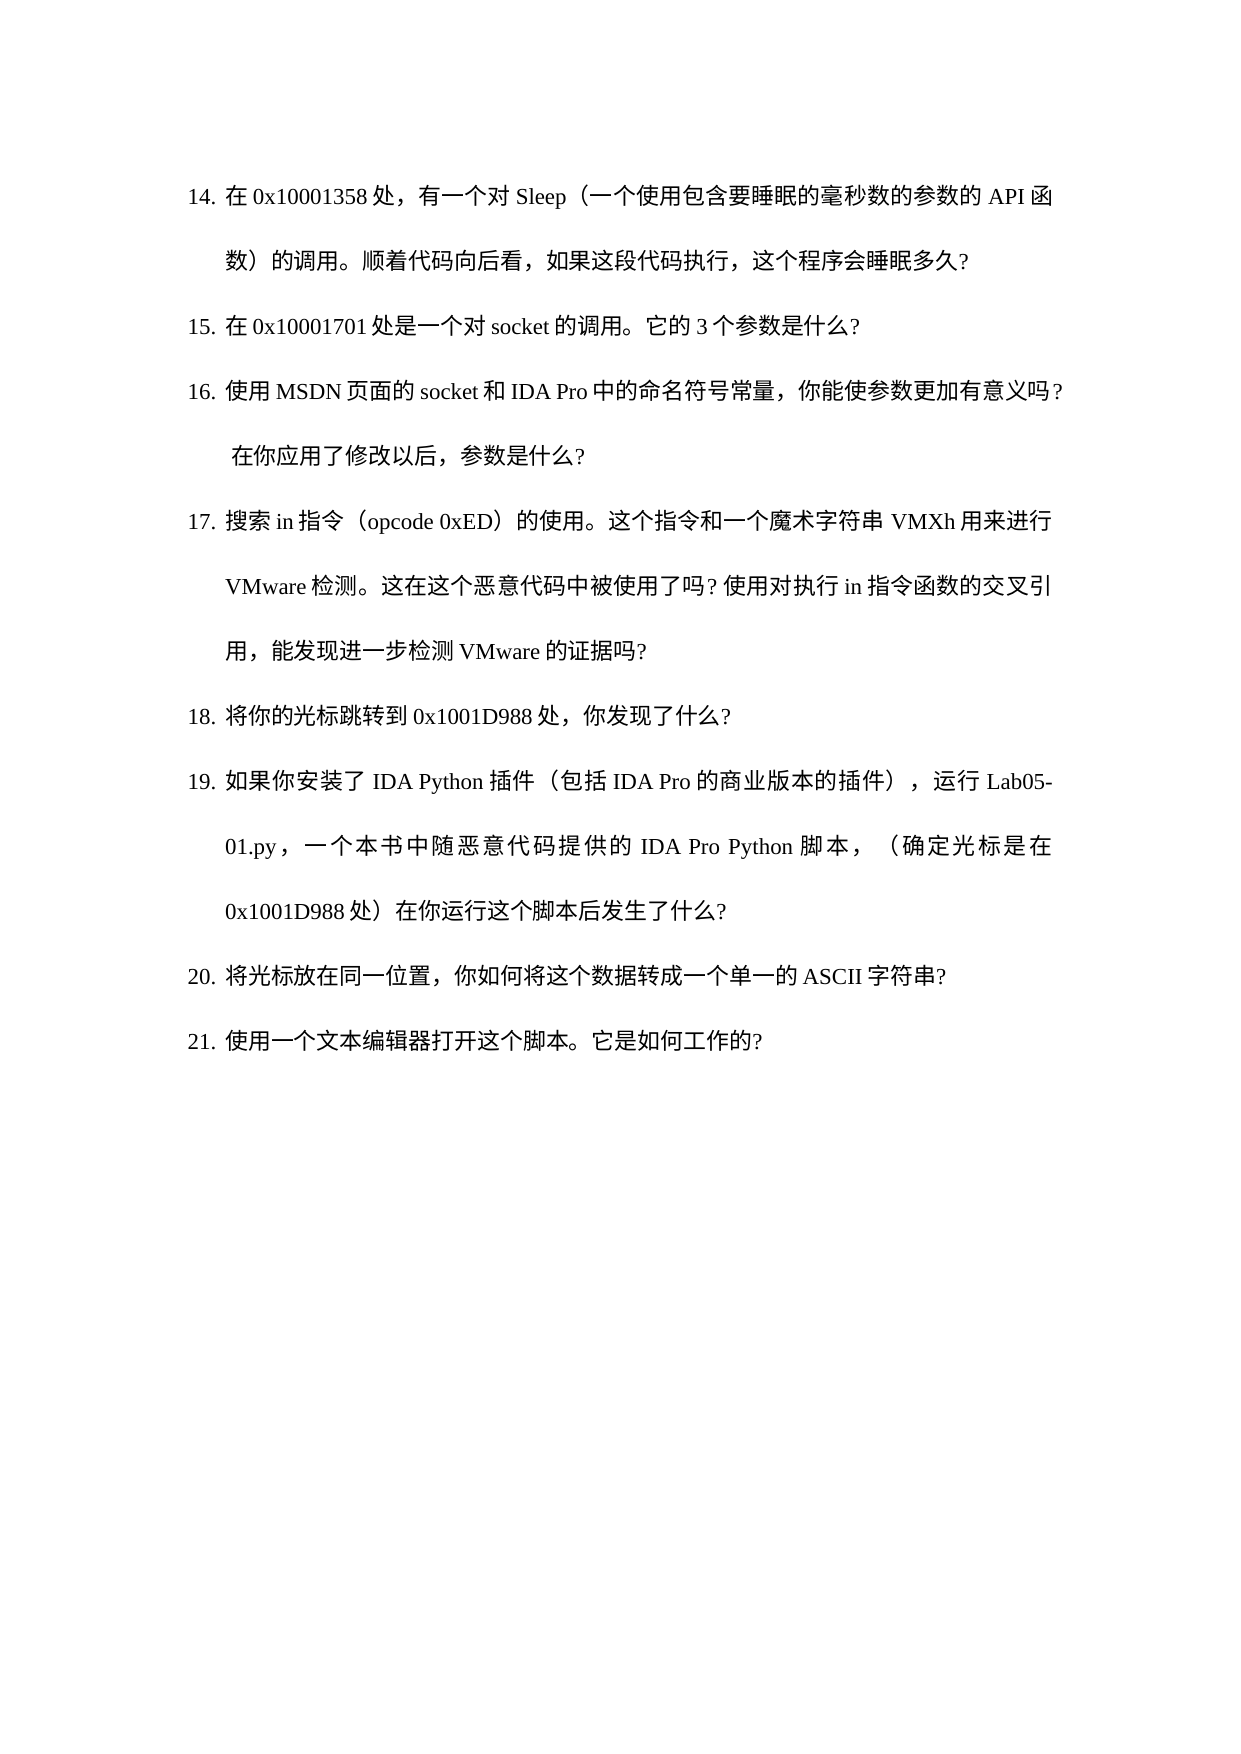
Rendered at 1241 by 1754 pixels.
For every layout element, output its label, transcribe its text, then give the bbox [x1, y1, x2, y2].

list 如果你安装了IDA Python插件（包括IDA Pro的商业版本的插件），运行Lab05-01.py，一个本书中随恶意代码提供的IDA Pro Python脚本，（确定光标是在0x1001D988处）在你运行这个脚本后发生了什么? [187, 747, 1053, 942]
list 将你的光标跳转到0x1001D988处，你发现了什么? [187, 682, 1053, 747]
list 在0x10001701处是一个对socket的调用。它的3个参数是什么? [187, 292, 1053, 357]
list 搜索in指令（opcode 0xED）的使用。这个指令和一个魔术字符串VMXh用来进行VMware检测。这在这个恶意代码中被使用了吗? 使用对执行in指令函数的交叉引用，能发现进一步检测VMware的证据吗? [187, 487, 1053, 682]
list 在0x10001358处，有一个对Sleep（一个使用包含要睡眠的毫秒数的参数的API函数）的调用。顺着代码向后看，如果这段代码执行，这个程序会睡眠多久? [187, 162, 1053, 292]
list 将光标放在同一位置，你如何将这个数据转成一个单一的ASCII字符串? [187, 942, 1053, 1007]
list 使用一个文本编辑器打开这个脚本。它是如何工作的? [187, 1007, 1053, 1072]
list 使用MSDN页面的socket和IDA Pro中的命名符号常量，你能使参数更加有意义吗? 在你应用了修改以后，参数是什么? [187, 357, 1053, 487]
